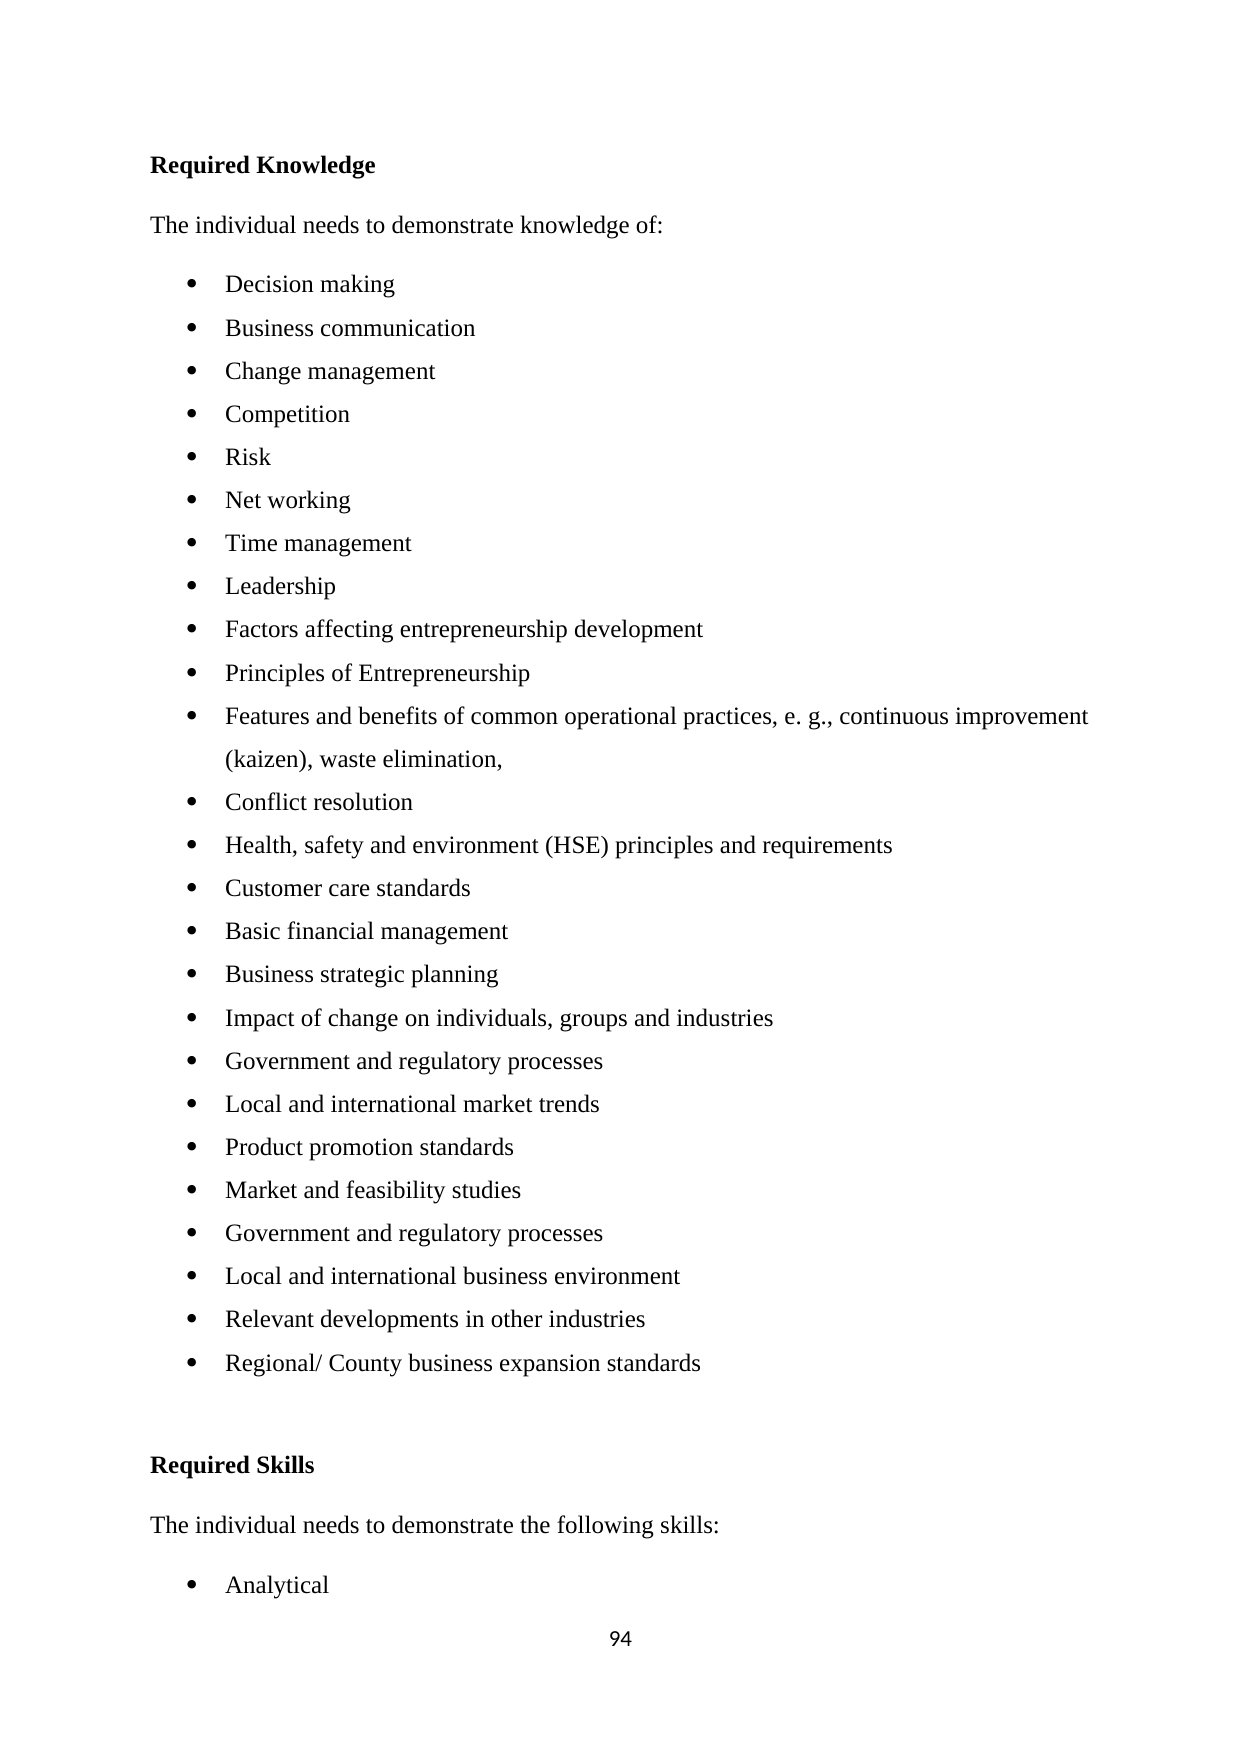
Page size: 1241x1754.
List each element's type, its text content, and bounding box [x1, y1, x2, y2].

list Market and feasibility studies [187, 1175, 1090, 1204]
list Business communication [187, 313, 1090, 341]
list Government and regulatory processes [187, 1218, 1090, 1247]
text Required Knowledge [150, 150, 1090, 179]
list Competition [187, 399, 1090, 428]
list Factors affecting entrepreneurship development [187, 614, 1090, 643]
list Principles of Entrepreneurship [187, 658, 1090, 686]
list Change management [187, 356, 1090, 384]
list Risk [187, 442, 1090, 471]
list Regional/ County business expansion standards [187, 1348, 1090, 1376]
text The individual needs to demonstrate the following skills: [150, 1510, 1090, 1539]
list Decision making [187, 269, 1090, 298]
list Health, safety and environment (HSE) principles and requirements [187, 830, 1090, 859]
list Basic financial management [187, 916, 1090, 945]
list Customer care standards [187, 873, 1090, 902]
list Analytical [187, 1570, 1090, 1599]
list Government and regulatory processes [187, 1046, 1090, 1074]
list Features and benefits of common operational practices, e. g., continuous improvement (kaizen), waste elimination, [187, 701, 1090, 773]
list Net working [187, 485, 1090, 514]
list Local and international business environment [187, 1261, 1090, 1290]
list Local and international market trends [187, 1089, 1090, 1118]
list Conflict resolution [187, 787, 1090, 816]
text The individual needs to demonstrate knowledge of: [150, 210, 1090, 238]
list Impact of change on individuals, groups and industries [187, 1003, 1090, 1031]
list Product promotion standards [187, 1132, 1090, 1161]
list Leadership [187, 571, 1090, 600]
list Relevant developments in other industries [187, 1304, 1090, 1333]
text Required Skills [150, 1451, 1090, 1479]
list Business strategic planning [187, 959, 1090, 988]
list Time management [187, 528, 1090, 557]
